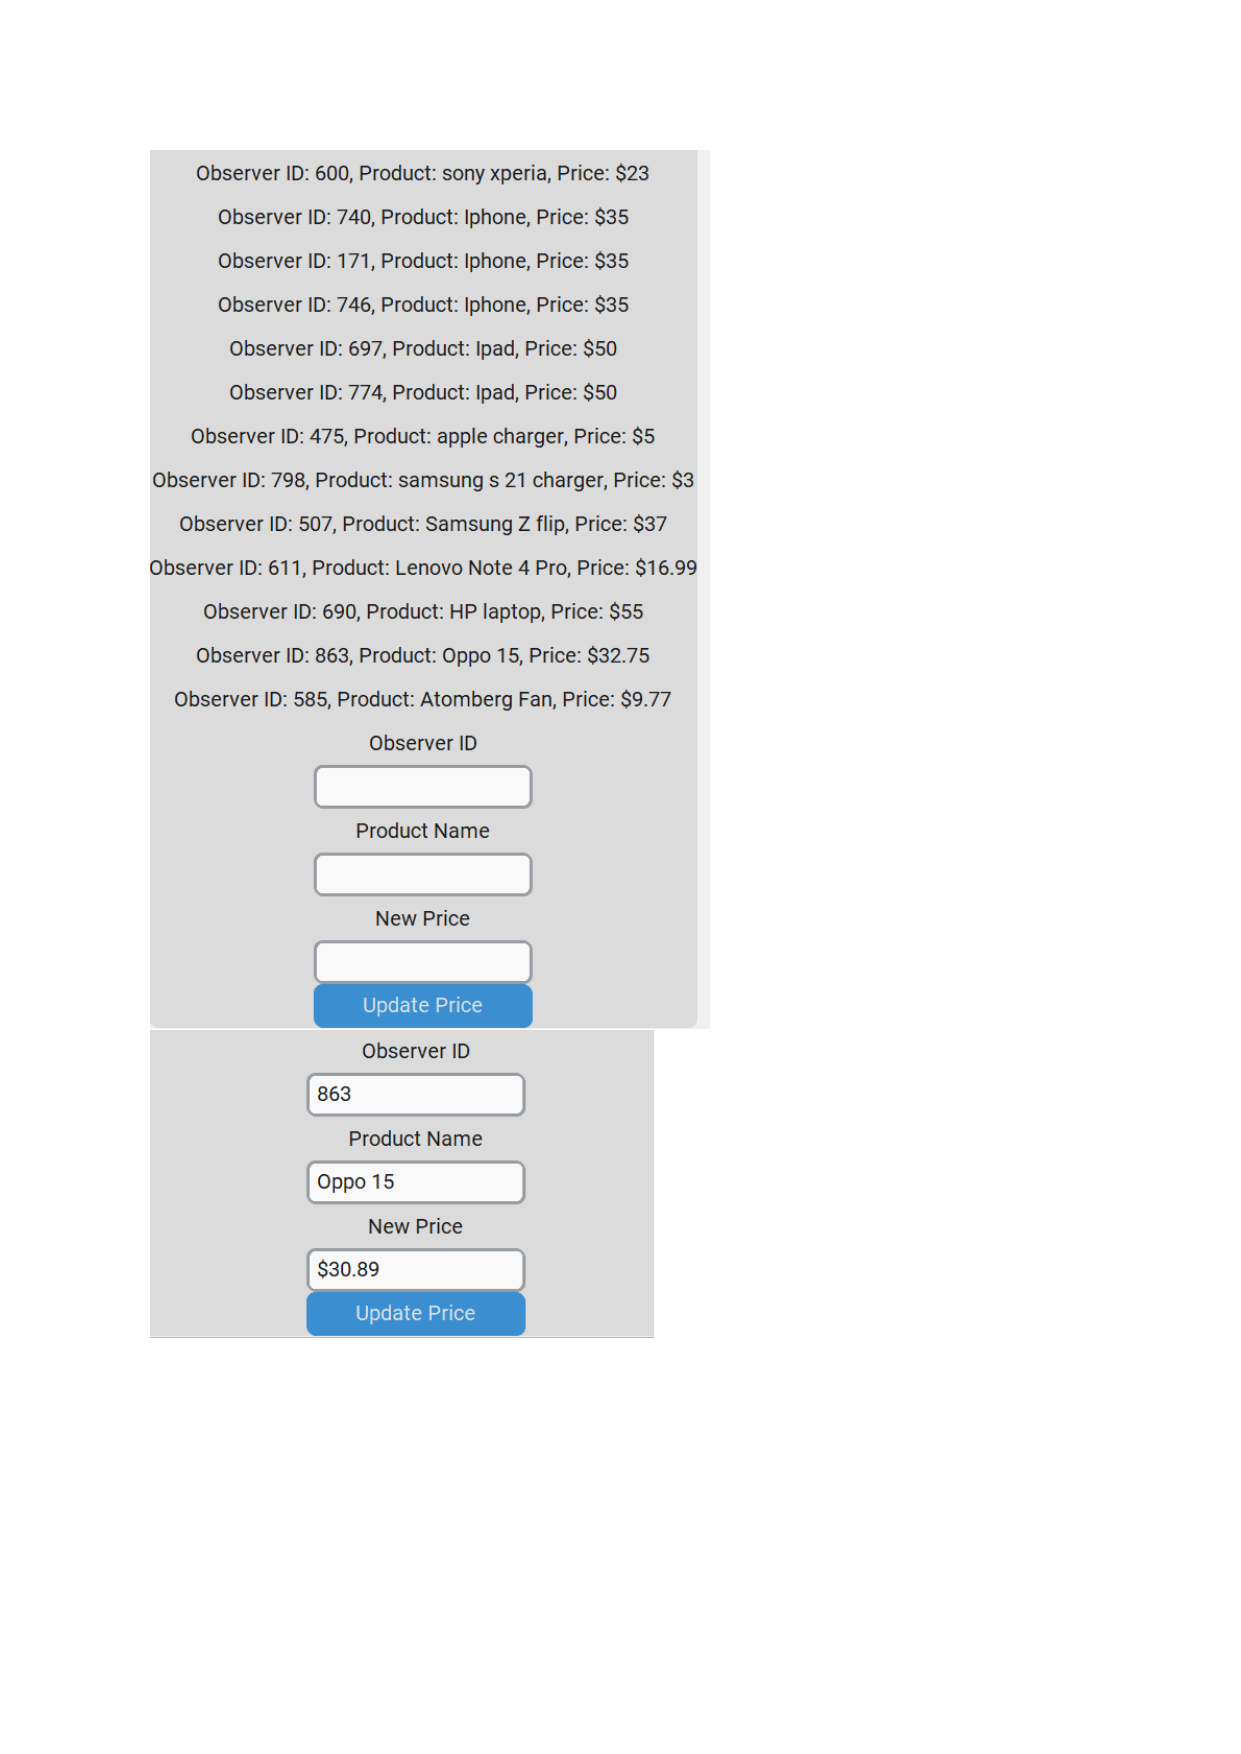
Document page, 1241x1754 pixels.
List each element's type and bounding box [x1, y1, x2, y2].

picture [150, 150, 711, 1029]
picture [150, 1030, 655, 1338]
